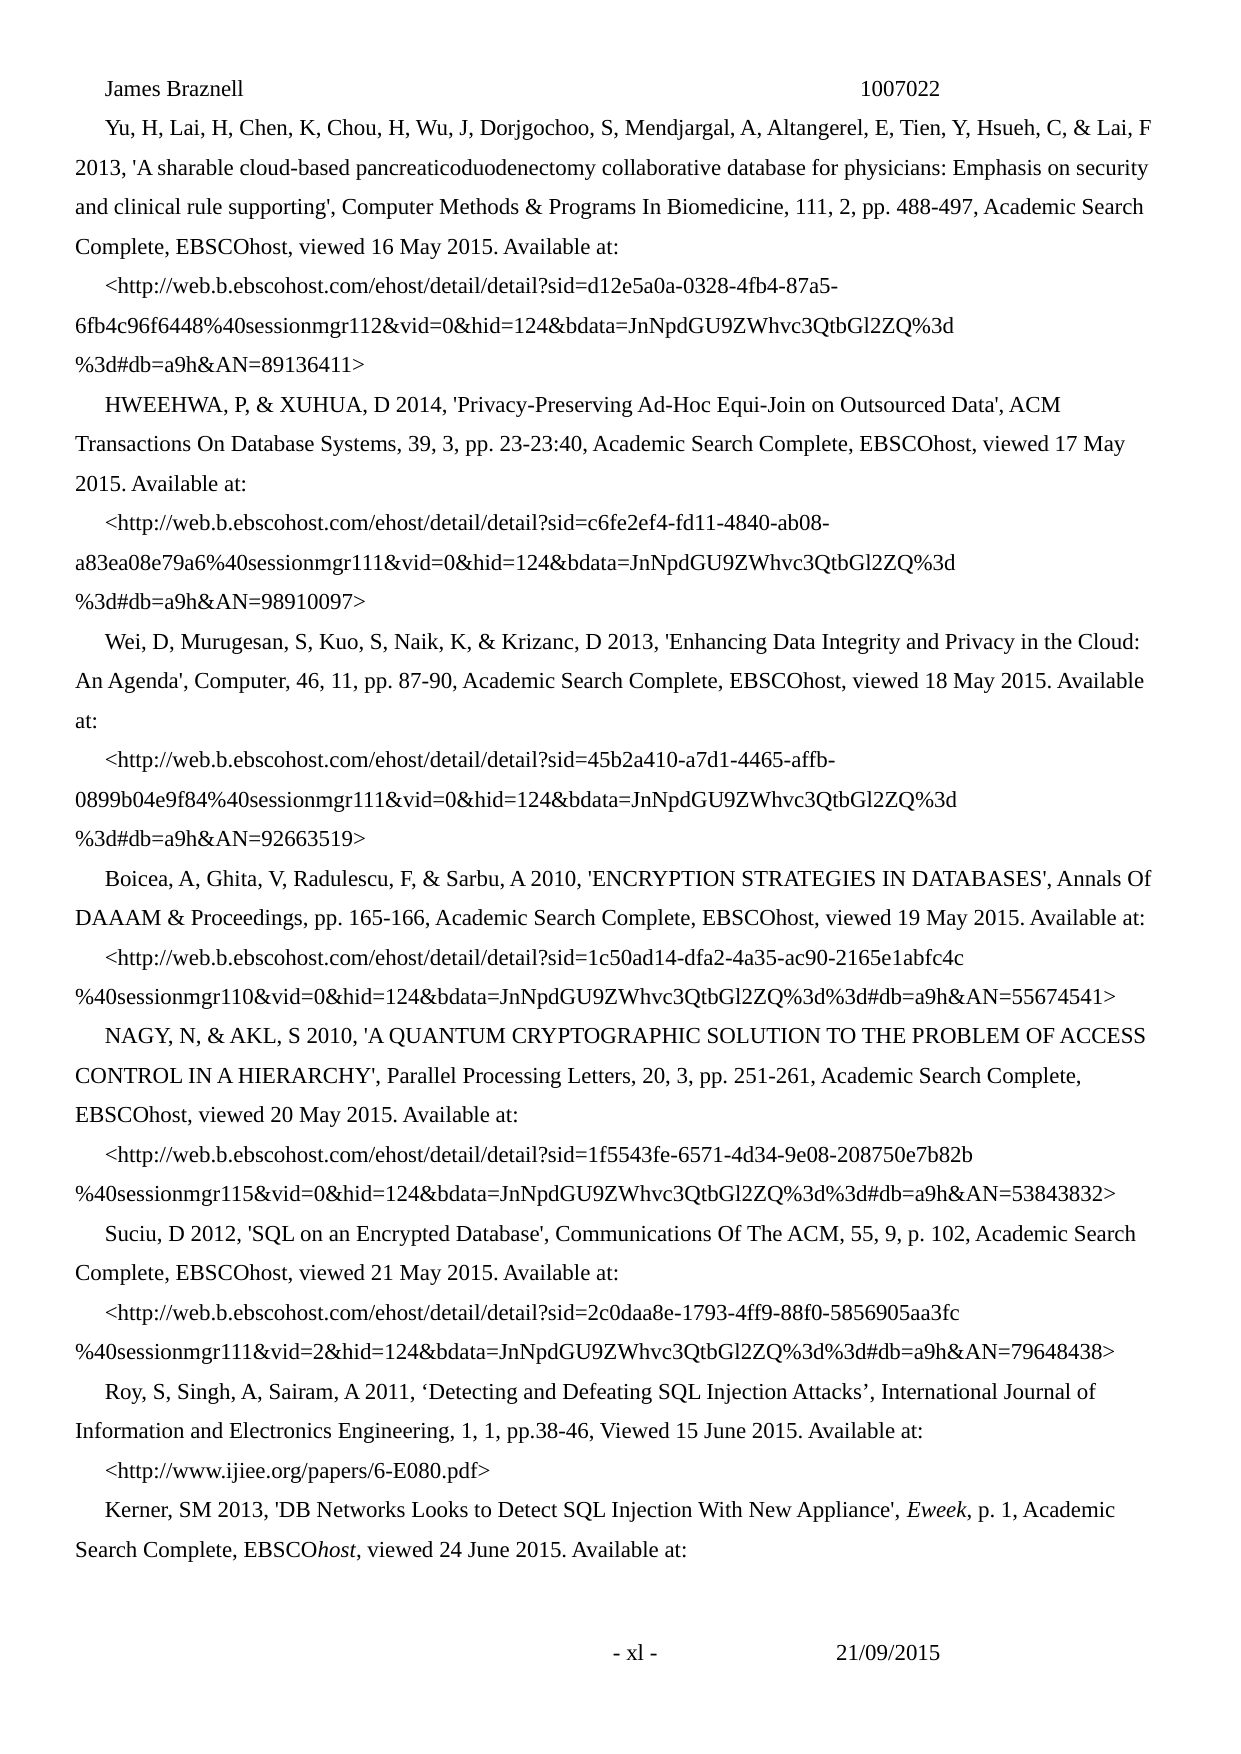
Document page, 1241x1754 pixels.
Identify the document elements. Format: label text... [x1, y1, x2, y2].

text <http://web.b.ebscohost.com/ehost/detail/detail?sid=1f5543fe-6571-4d34-9e08-208750e7b82b%40sessionmgr115&vid=0&hid=124&bdata=JnNpdGU9ZWhvc3QtbGl2ZQ%3d%3d#db=a9h&AN=53843832> [75, 1141, 1165, 1207]
text <http://web.b.ebscohost.com/ehost/detail/detail?sid=d12e5a0a-0328-4fb4-87a5-6fb4c96f6448%40sessionmgr112&vid=0&hid=124&bdata=JnNpdGU9ZWhvc3QtbGl2ZQ%3d%3d#db=a9h&AN=89136411> [75, 272, 1165, 378]
text Wei, D, Murugesan, S, Kuo, S, Naik, K, & Krizanc, D 2013, 'Enhancing Data Integrity and Privacy in the Cloud: An Agenda', Computer, 46, 11, pp. 87-90, Academic Search Complete, EBSCOhost, viewed 18 May 2015. Available at: [75, 628, 1165, 733]
text Suciu, D 2012, 'SQL on an Encrypted Database', Communications Of The ACM, 55, 9, p. 102, Academic Search Complete, EBSCOhost, viewed 21 May 2015. Available at: [75, 1220, 1165, 1286]
text Kerner, SM 2013, 'DB Networks Looks to Detect SQL Injection With New Appliance', Eweek, p. 1, Academic Search Complete, EBSCOhost, viewed 24 June 2015. Available at: [75, 1496, 1165, 1562]
text Roy, S, Singh, A, Sairam, A 2011, ‘Detecting and Defeating SQL Injection Attacks’, International Journal of Information and Electronics Engineering, 1, 1, pp.38-46, Viewed 15 June 2015. Available at: [75, 1378, 1165, 1444]
text <http://web.b.ebscohost.com/ehost/detail/detail?sid=1c50ad14-dfa2-4a35-ac90-2165e1abfc4c%40sessionmgr110&vid=0&hid=124&bdata=JnNpdGU9ZWhvc3QtbGl2ZQ%3d%3d#db=a9h&AN=55674541> [75, 943, 1165, 1009]
text Yu, H, Lai, H, Chen, K, Chou, H, Wu, J, Dorjgochoo, S, Mendjargal, A, Altangerel, E, Tien, Y, Hsueh, C, & Lai, F 2013, 'A sharable cloud-based pancreaticoduodenectomy collaborative database for physicians: Emphasis on security and clinical rule supporting', Computer Methods & Programs In Biomedicine, 111, 2, pp. 488-497, Academic Search Complete, EBSCOhost, viewed 16 May 2015. Available at: [75, 114, 1165, 259]
text <http://web.b.ebscohost.com/ehost/detail/detail?sid=2c0daa8e-1793-4ff9-88f0-5856905aa3fc%40sessionmgr111&vid=2&hid=124&bdata=JnNpdGU9ZWhvc3QtbGl2ZQ%3d%3d#db=a9h&AN=79648438> [75, 1299, 1165, 1365]
text <http://web.b.ebscohost.com/ehost/detail/detail?sid=45b2a410-a7d1-4465-affb-0899b04e9f84%40sessionmgr111&vid=0&hid=124&bdata=JnNpdGU9ZWhvc3QtbGl2ZQ%3d%3d#db=a9h&AN=92663519> [75, 746, 1165, 851]
text <http://web.b.ebscohost.com/ehost/detail/detail?sid=c6fe2ef4-fd11-4840-ab08-a83ea08e79a6%40sessionmgr111&vid=0&hid=124&bdata=JnNpdGU9ZWhvc3QtbGl2ZQ%3d%3d#db=a9h&AN=98910097> [75, 509, 1165, 614]
text Boicea, A, Ghita, V, Radulescu, F, & Sarbu, A 2010, 'ENCRYPTION STRATEGIES IN DATABASES', Annals Of DAAAM & Proceedings, pp. 165-166, Academic Search Complete, EBSCOhost, viewed 19 May 2015. Available at: [75, 864, 1165, 930]
text NAGY, N, & AKL, S 2010, 'A QUANTUM CRYPTOGRAPHIC SOLUTION TO THE PROBLEM OF ACCESS CONTROL IN A HIERARCHY', Parallel Processing Letters, 20, 3, pp. 251-261, Academic Search Complete, EBSCOhost, viewed 20 May 2015. Available at: [75, 1022, 1165, 1128]
text <http://www.ijiee.org/papers/6-E080.pdf> [75, 1457, 1165, 1483]
text HWEEHWA, P, & XUHUA, D 2014, 'Privacy-Preserving Ad-Hoc Equi-Join on Outsourced Data', ACM Transactions On Database Systems, 39, 3, pp. 23-23:40, Academic Search Complete, EBSCOhost, viewed 17 May 2015. Available at: [75, 391, 1165, 496]
